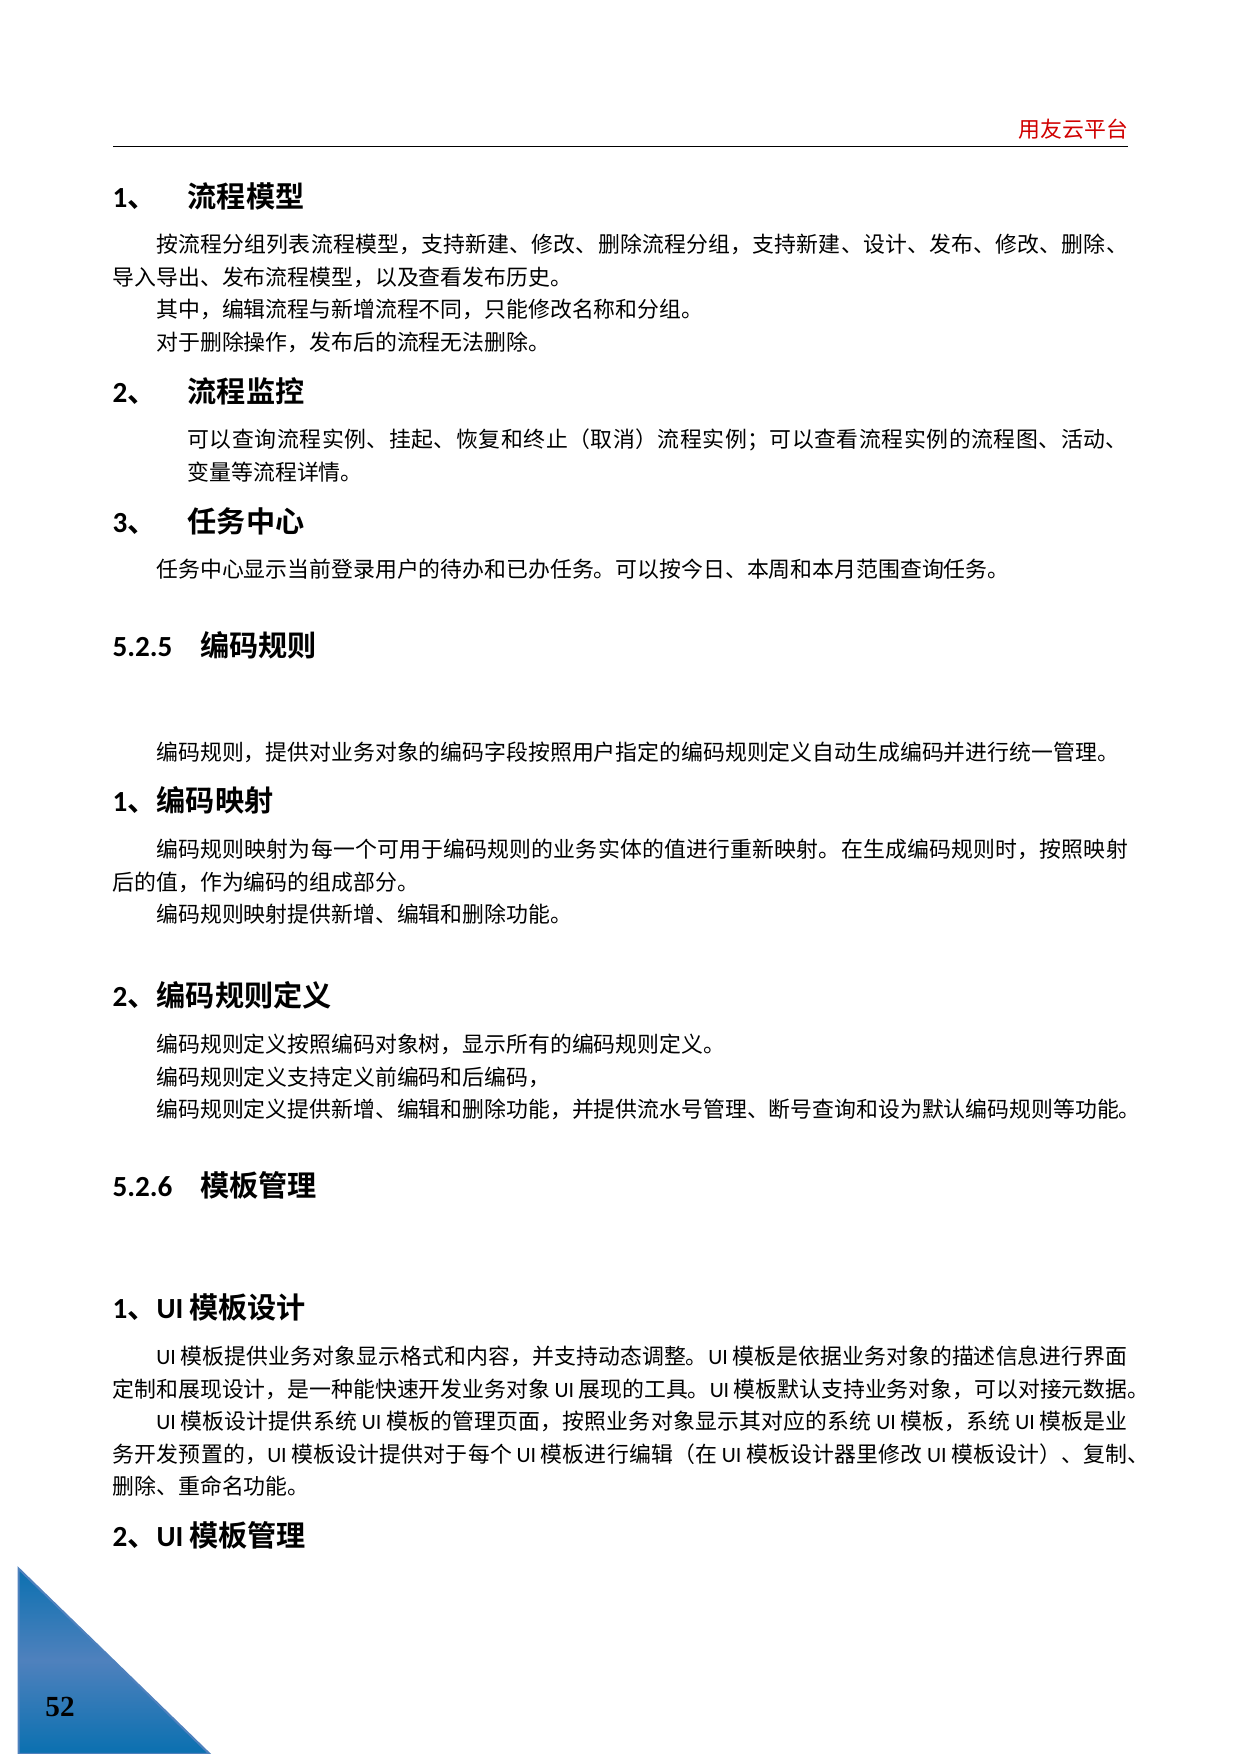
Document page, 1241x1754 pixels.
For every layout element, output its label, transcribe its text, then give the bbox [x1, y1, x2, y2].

text UI模板设计提供系统UI模板的管理页面，按照业务对象显示其对应的系统UI模板，系统UI模板是业务开发预置的，UI模板设计提供对于每个UI模板进行编辑（在UI模板设计器里修改UI模板设计）、复制、删除、重命名功能。 [112, 1404, 1128, 1501]
text 编码规则定义提供新增、编辑和删除功能，并提供流水号管理、断号查询和设为默认编码规则等功能。 [112, 1092, 1128, 1124]
text 编码规则映射提供新增、编辑和删除功能。 [112, 897, 1128, 929]
text 任务中心显示当前登录用户的待办和已办任务。可以按今日、本周和本月范围查询任务。 [112, 552, 1128, 584]
text 1、UI模板设计 [112, 1274, 1128, 1339]
text 对于删除操作，发布后的流程无法删除。 [112, 324, 1128, 357]
text 编码规则，提供对业务对象的编码字段按照用户指定的编码规则定义自动生成编码并进行统一管理。 [112, 734, 1128, 767]
text 2、编码规则定义 [112, 962, 1128, 1027]
list 流程模型 [112, 162, 1128, 227]
text 按流程分组列表流程模型，支持新建、修改、删除流程分组，支持新建、设计、发布、修改、删除、导入导出、发布流程模型，以及查看发布历史。 [112, 227, 1128, 292]
text 1、编码映射 [112, 767, 1128, 832]
text 编码规则映射为每一个可用于编码规则的业务实体的值进行重新映射。在生成编码规则时，按照映射后的值，作为编码的组成部分。 [112, 832, 1128, 897]
subtitle 编码规则 [112, 612, 1128, 677]
list 流程监控 [112, 357, 1128, 422]
text 编码规则定义按照编码对象树，显示所有的编码规则定义。 [112, 1027, 1128, 1059]
list 可以查询流程实例、挂起、恢复和终止（取消）流程实例；可以查看流程实例的流程图、活动、变量等流程详情。 [187, 422, 1128, 487]
text 其中，编辑流程与新增流程不同，只能修改名称和分组。 [112, 292, 1128, 324]
list 任务中心 [112, 487, 1128, 552]
text 编码规则定义支持定义前编码和后编码， [112, 1059, 1128, 1092]
text 2、UI模板管理 [112, 1501, 1128, 1566]
subtitle 模板管理 [112, 1151, 1128, 1216]
text UI模板提供业务对象显示格式和内容，并支持动态调整。UI模板是依据业务对象的描述信息进行界面定制和展现设计，是一种能快速开发业务对象UI展现的工具。UI模板默认支持业务对象，可以对接元数据。 [112, 1339, 1128, 1404]
